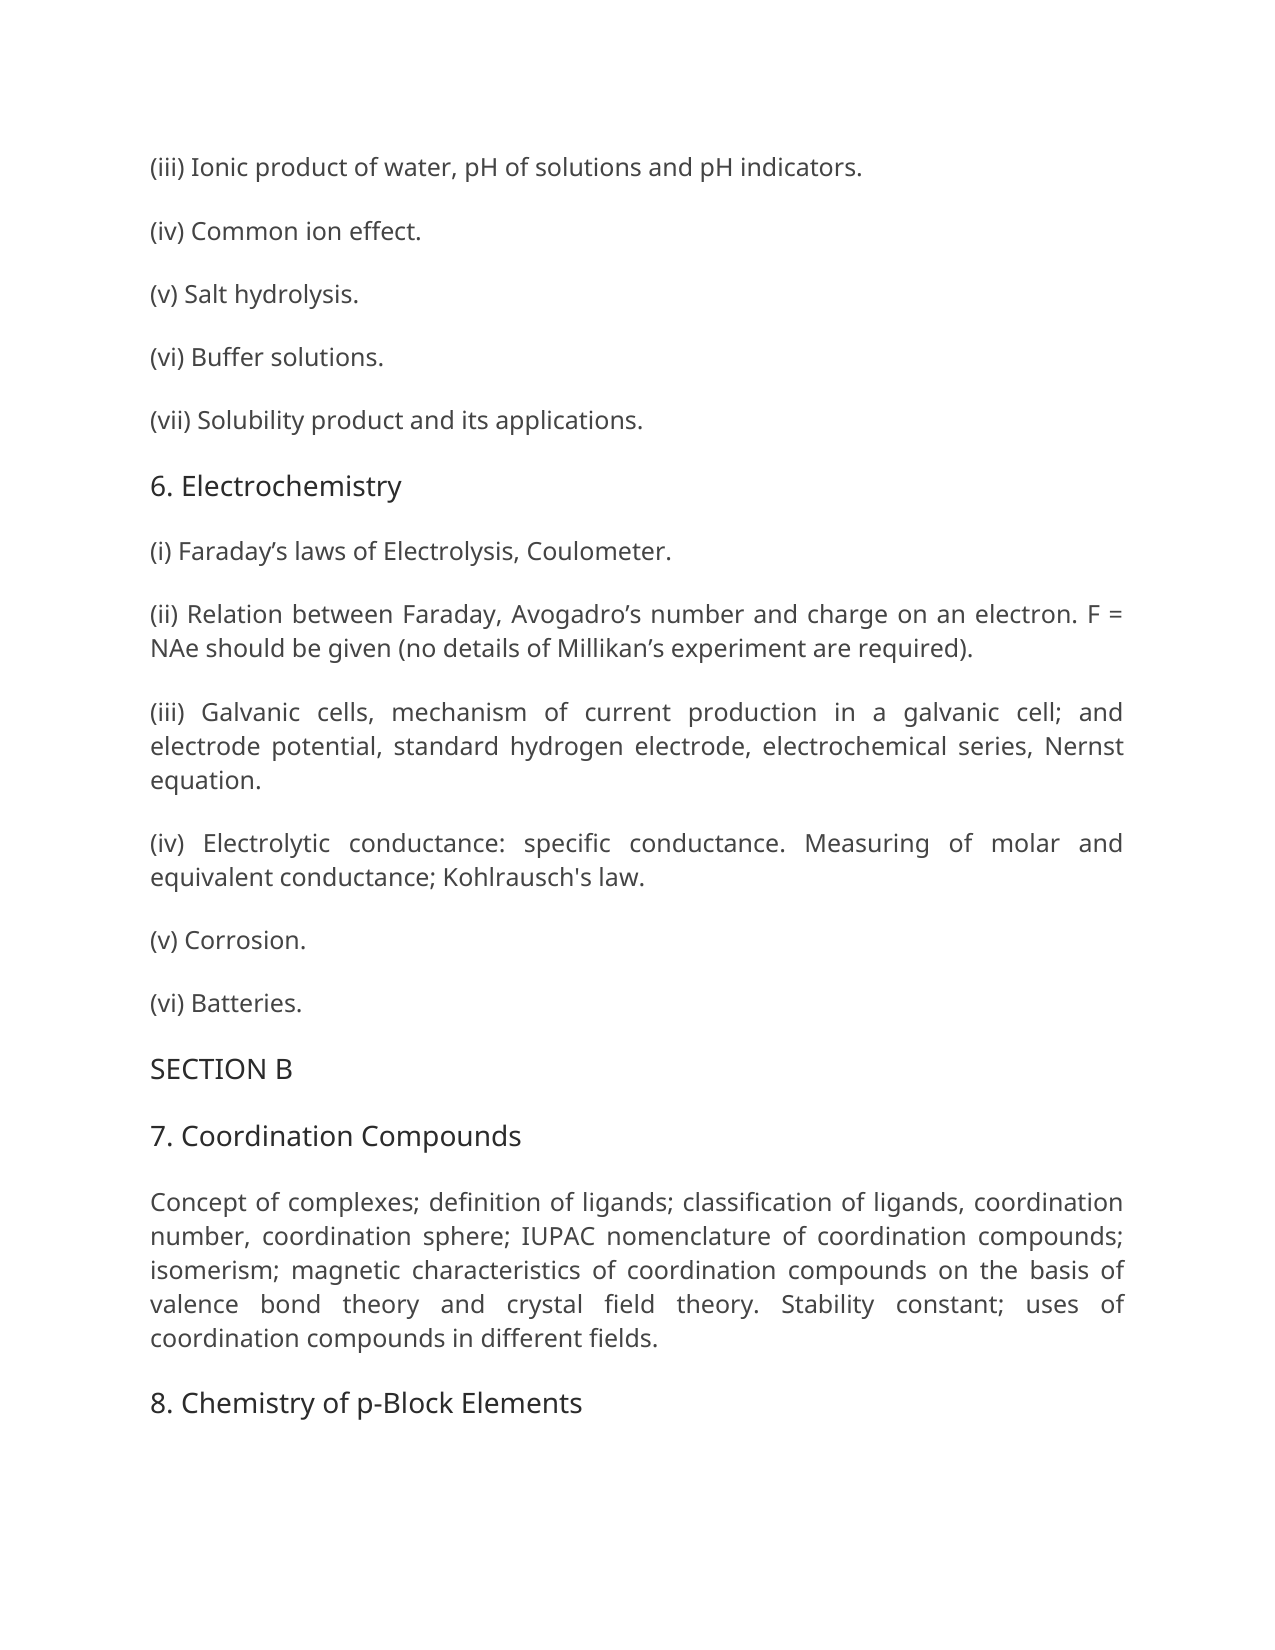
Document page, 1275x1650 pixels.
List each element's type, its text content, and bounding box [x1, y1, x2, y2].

text (v) Corrosion. [150, 923, 1125, 957]
text (iii) Ionic product of water, pH of solutions and pH indicators. [150, 150, 1125, 184]
text 7. Coordination Compounds [150, 1117, 1125, 1155]
text 8. Chemistry of p-Block Elements [150, 1384, 1125, 1422]
text (iv) Common ion effect. [150, 213, 1125, 247]
text (vi) Buffer solutions. [150, 340, 1125, 374]
text (iv) Electrolytic conductance: specific conductance. Measuring of molar and equivalent conductance; Kohlrausch's law. [150, 826, 1125, 894]
text (vi) Batteries. [150, 986, 1125, 1020]
text SECTION B [150, 1049, 1125, 1088]
text (vii) Solubility product and its applications. [150, 403, 1125, 437]
text (i) Faraday’s laws of Electrolysis, Coulometer. [150, 534, 1125, 568]
text (ii) Relation between Faraday, Avogadro’s number and charge on an electron. F = NAe should be given (no details of Millikan’s experiment are required). [150, 597, 1125, 665]
text 6. Electrochemistry [150, 466, 1125, 504]
text Concept of complexes; definition of ligands; classification of ligands, coordination number, coordination sphere; IUPAC nomenclature of coordination compounds; isomerism; magnetic characteristics of coordination compounds on the basis of valence bond theory and crystal field theory. Stability constant; uses of coordination compounds in different fields. [150, 1184, 1125, 1354]
text (iii) Galvanic cells, mechanism of current production in a galvanic cell; and electrode potential, standard hydrogen electrode, electrochemical series, Nernst equation. [150, 694, 1125, 796]
text (v) Salt hydrolysis. [150, 276, 1125, 311]
